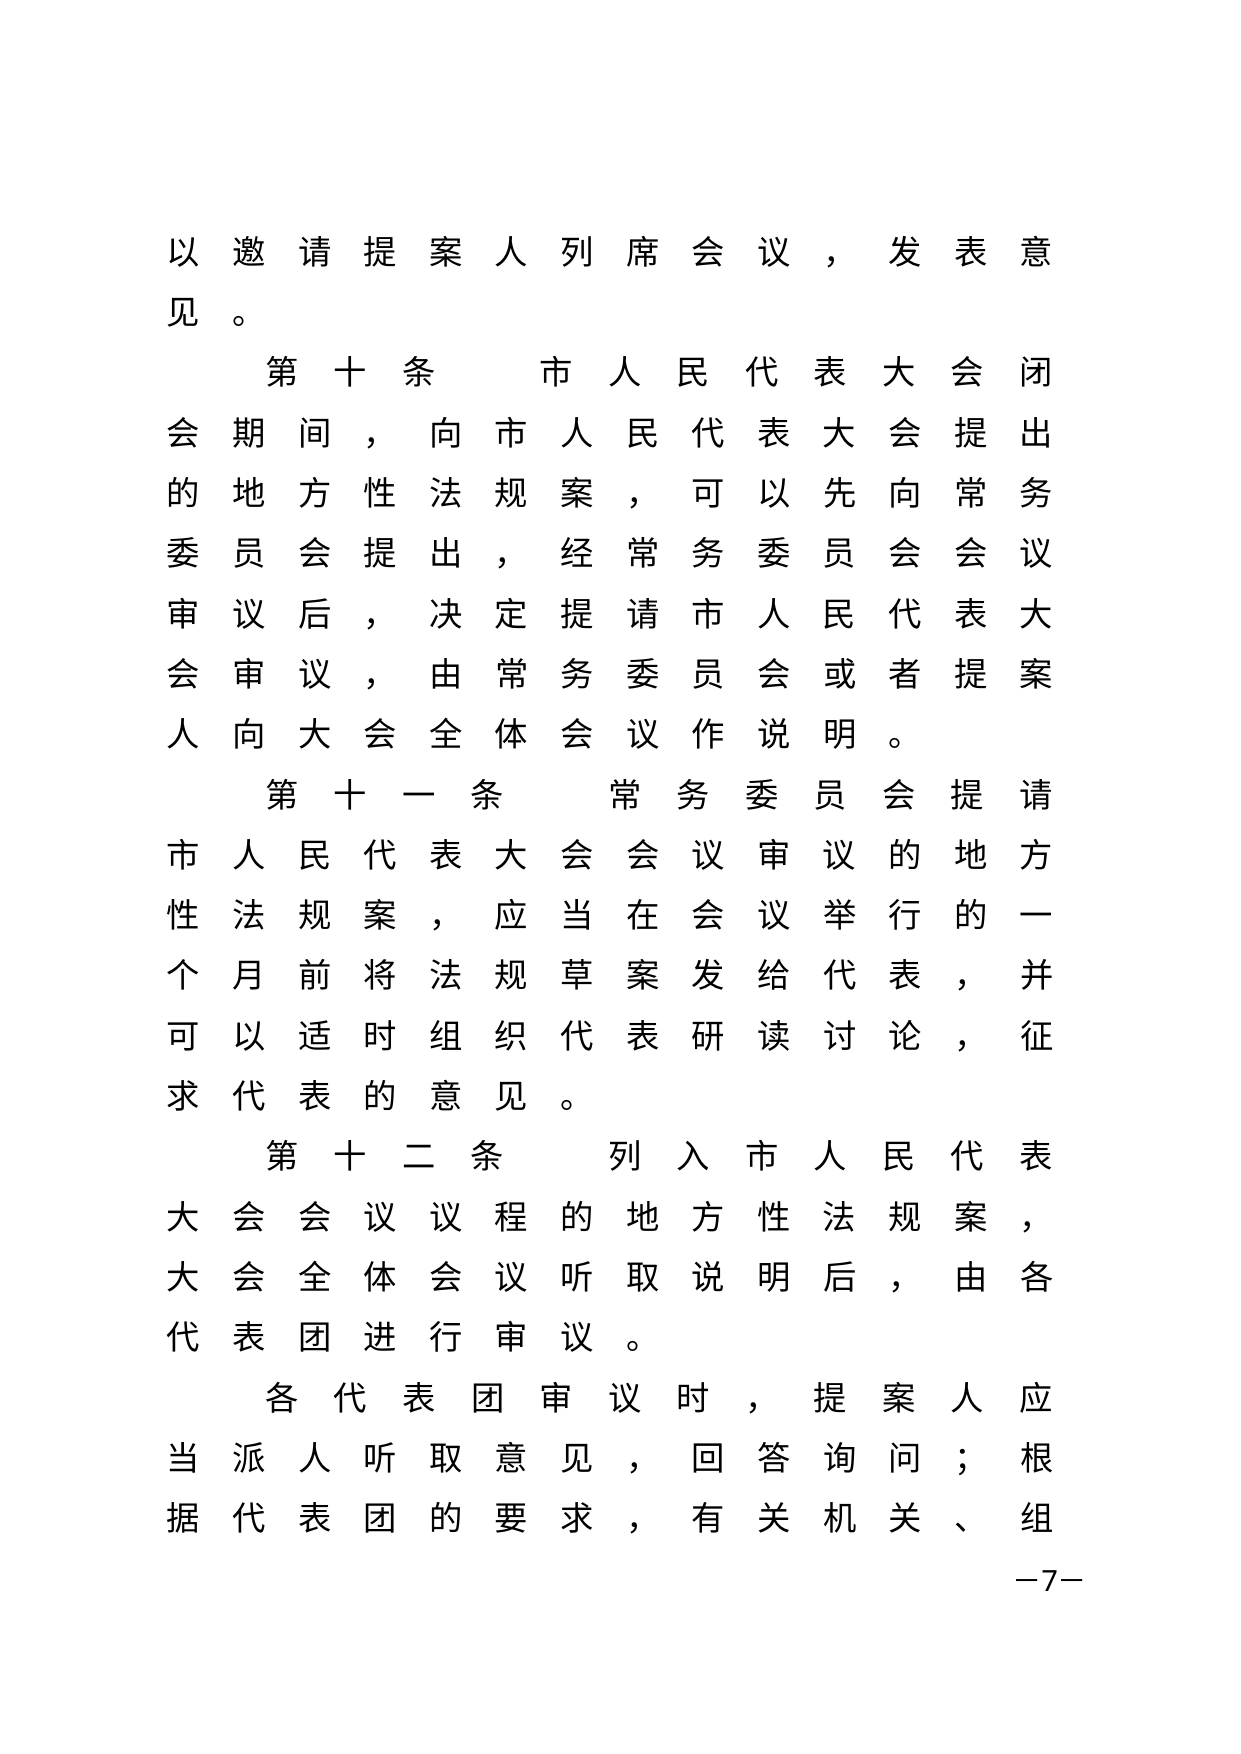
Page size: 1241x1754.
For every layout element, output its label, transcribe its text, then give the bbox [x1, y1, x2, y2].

text 第十条 市人民代表大会闭会期间，向市人民代表大会提出的地方性法规案，可以先向常务委员会提出，经常务委员会会议审议后，决定提请市人民代表大会审议，由常务委员会或者提案人向大会全体会议作说明。 [167, 340, 1085, 762]
text 专门委员会审议的时候，可以邀请提案人列席会议，发表意见。 [167, 219, 1085, 340]
text 各代表团审议时，提案人应当派人听取意见，回答询问；根据代表团的要求，有关机关、组织应当派人介绍情况。 [167, 1365, 1085, 1546]
text 第十一条 常务委员会提请市人民代表大会会议审议的地方性法规案，应当在会议举行的一个月前将法规草案发给代表，并可以适时组织代表研读讨论，征求代表的意见。 [167, 762, 1085, 1124]
text 第十二条 列入市人民代表大会会议议程的地方性法规案，大会全体会议听取说明后，由各代表团进行审议。 [167, 1124, 1085, 1365]
